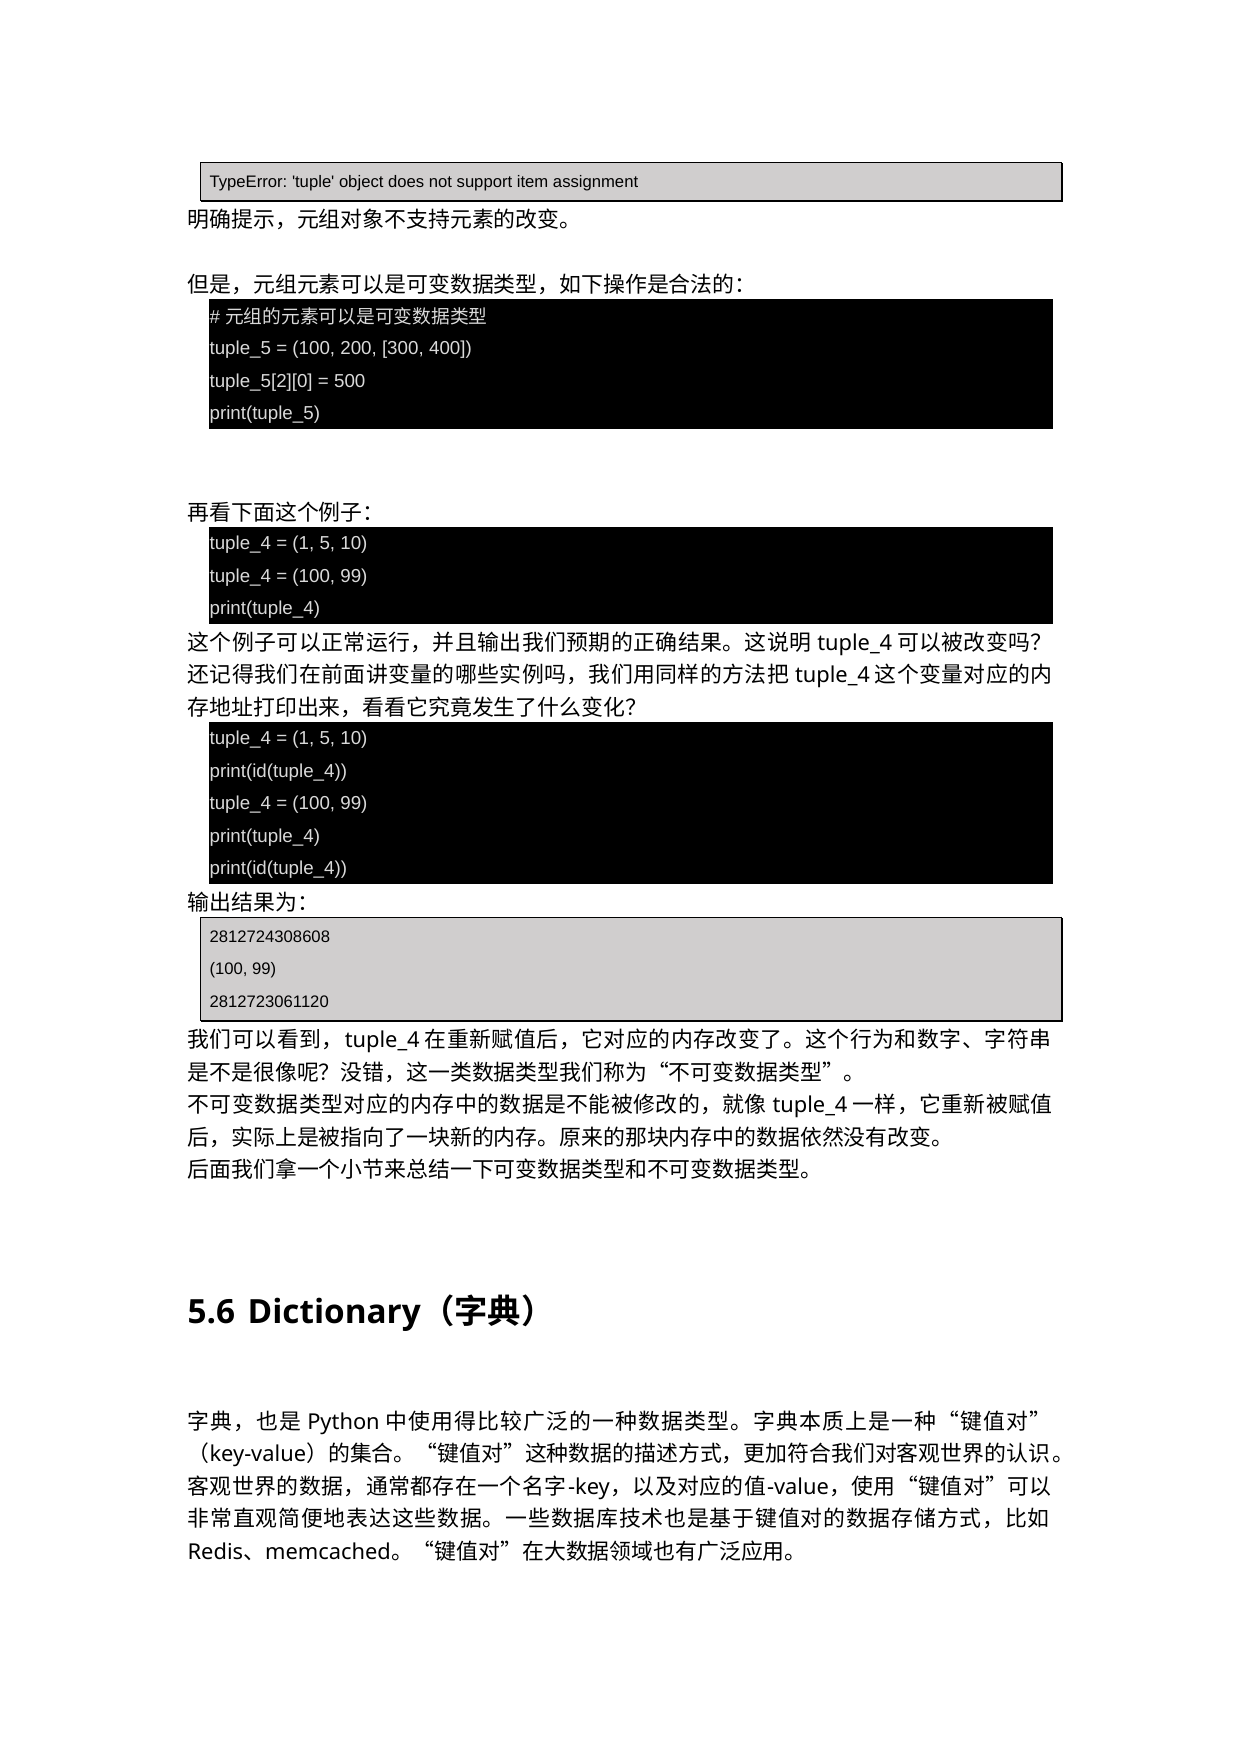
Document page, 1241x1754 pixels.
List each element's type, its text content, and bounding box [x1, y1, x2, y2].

text (100, 99) [201, 949, 1061, 982]
text 再看下面这个例子： [187, 494, 1053, 527]
text print(id(tuple_4)) tuple_4 = (100, 99) print(tuple_4) print(id(tuple_4)) [209, 754, 1053, 884]
text 这个例子可以正常运行，并且输出我们预期的正确结果。这说明tuple_4可以被改变吗？还记得我们在前面讲变量的哪些实例吗，我们用同样的方法把tuple_4这个变量对应的内存地址打印出来，看看它究竟发生了什么变化？ [187, 624, 1053, 722]
text 但是，元组元素可以是可变数据类型，如下操作是合法的： [187, 267, 1053, 299]
text tuple_4 = (1, 5, 10) [209, 527, 1053, 559]
text 字典，也是Python中使用得比较广泛的一种数据类型。字典本质上是一种“键值对”（key-value）的集合。“键值对”这种数据的描述方式，更加符合我们对客观世界的认识。客观世界的数据，通常都存在一个名字-key，以及对应的值-value，使用“键值对”可以非常直观简便地表达这些数据。一些数据库技术也是基于键值对的数据存储方式，比如Redis、memcached。“键值对”在大数据领域也有广泛应用。 [187, 1403, 1053, 1566]
text 后面我们拿一个小节来总结一下可变数据类型和不可变数据类型。 [187, 1152, 1053, 1184]
text tuple_4 = (1, 5, 10) [209, 722, 1053, 754]
text 明确提示，元组对象不支持元素的改变。 [187, 202, 1053, 234]
text # 元组的元素可以是可变数据类型 [209, 299, 1053, 332]
text tuple_5 = (100, 200, [300, 400]) tuple_5[2][0] = 500 print(tuple_5) [209, 332, 1053, 429]
text 2812724308608 [201, 918, 1061, 949]
text 2812723061120 [201, 982, 1061, 1020]
text 不可变数据类型对应的内存中的数据是不能被修改的，就像tuple_4一样，它重新被赋值后，实际上是被指向了一块新的内存。原来的那块内存中的数据依然没有改变。 [187, 1087, 1053, 1152]
text 我们可以看到，tuple_4在重新赋值后，它对应的内存改变了。这个行为和数字、字符串是不是很像呢？没错，这一类数据类型我们称为“不可变数据类型”。 [187, 1022, 1053, 1087]
text 输出结果为： [187, 884, 1053, 917]
text TypeError: 'tuple' object does not support item assignment [201, 163, 1061, 200]
subtitle Dictionary（字典） [187, 1276, 1053, 1341]
text tuple_4 = (100, 99) print(tuple_4) [209, 559, 1053, 624]
